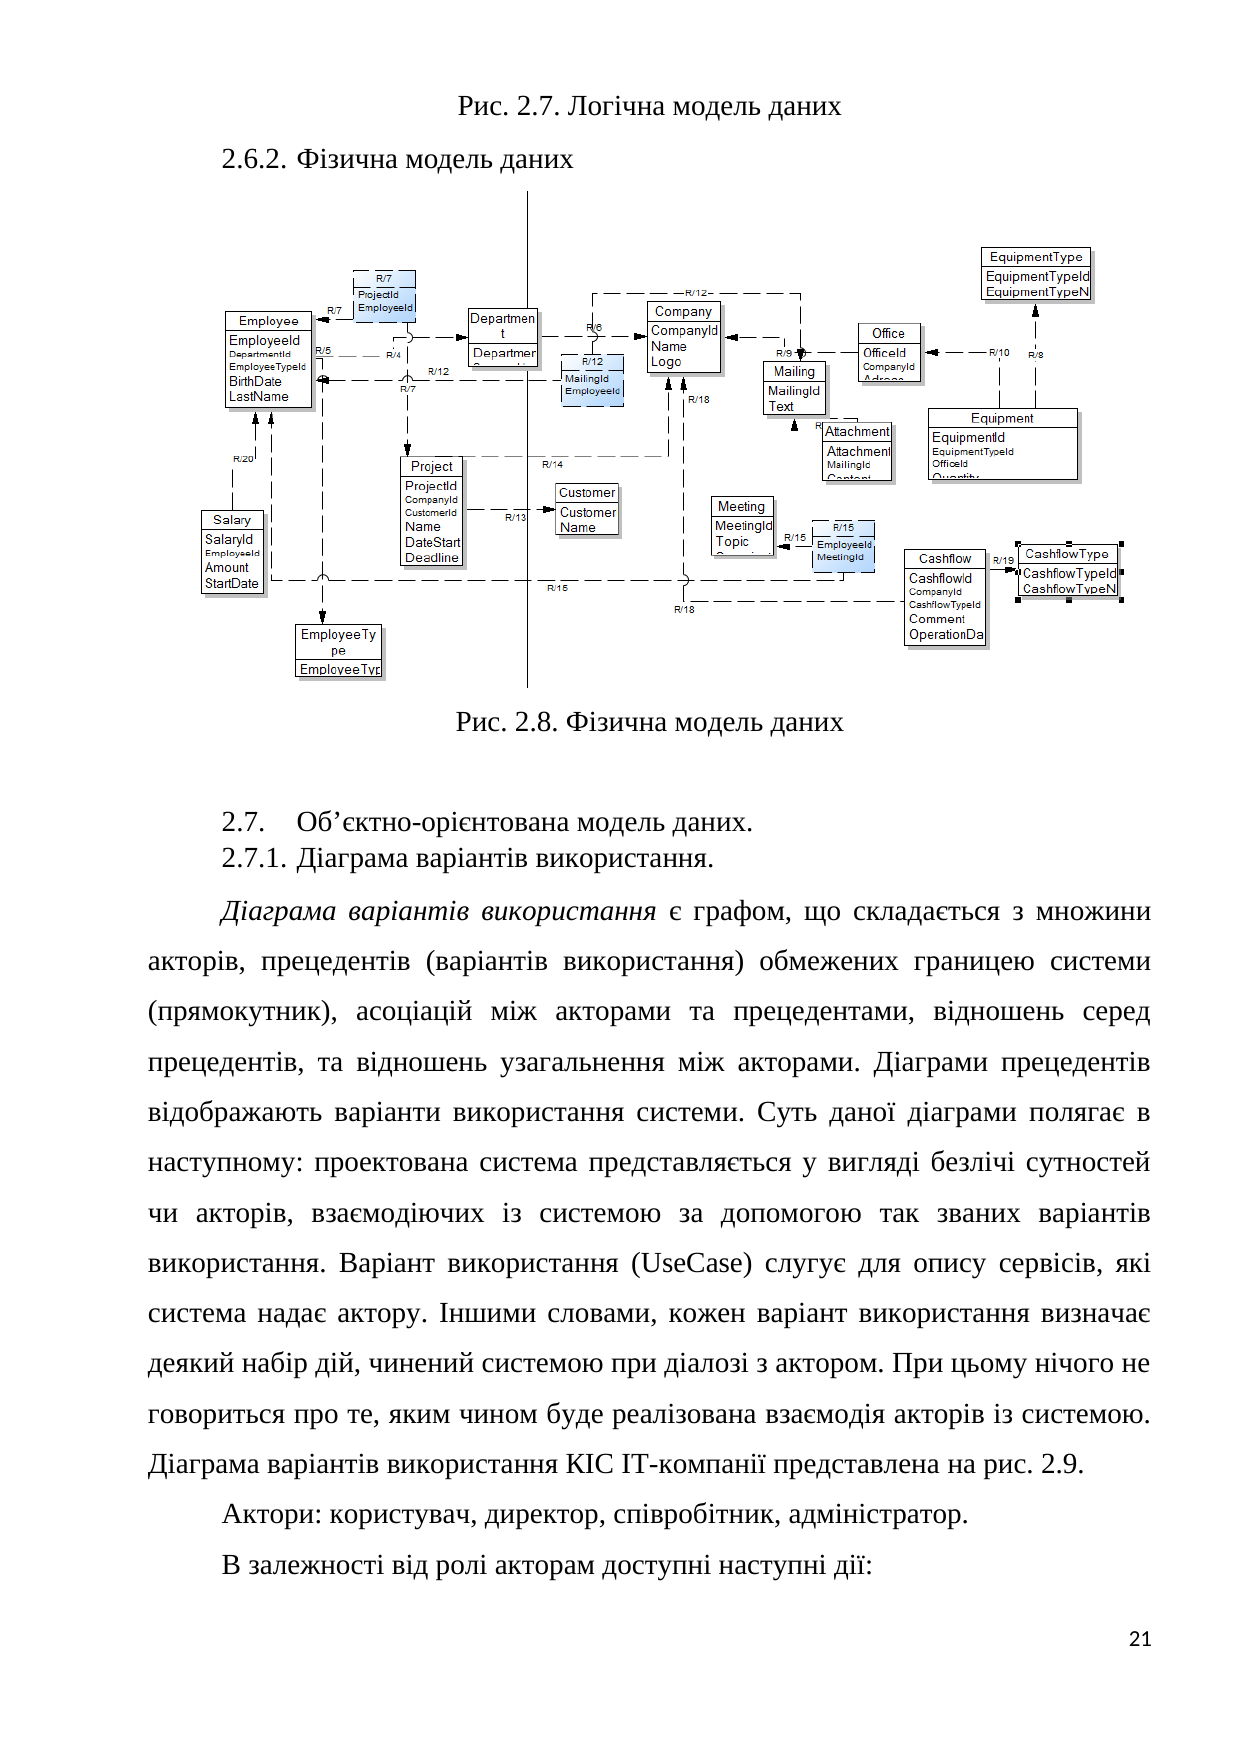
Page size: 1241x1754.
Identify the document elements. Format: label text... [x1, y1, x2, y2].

list Фізична модель даних [221, 141, 1152, 175]
text Актори: користувач, директор, співробітник, адміністратор. [148, 1497, 1152, 1530]
text Рис. 2.7. Логічна модель даних [148, 88, 1152, 122]
list Об’єктно-орієнтована модель даних. [221, 804, 1152, 837]
text Діаграма варіантів використання є графом, що складається з множини акторів, прецедентів (варіантів використання) обмежених границею системи (прямокутник), асоціацій між акторами та прецедентами, відношень серед прецедентів, та відношень узагальнення між акторами. Діаграми прецедентів відображають варіанти використання системи. Суть даної діаграми полягає в наступному: проектована система представляється у вигляді безлічі сутностей чи акторів, взаємодіючих із системою за допомогою так званих варіантів використання. Варіант використання (UseCase) слугує для опису сервісів, які система надає актору. Іншими словами, кожен варіант використання визначає деякий набір дій, чинений системою при діалозі з актором. При цьому нічого не говориться про те, яким чином буде реалізована взаємодія акторів із системою. Діаграма варіантів використання КІС ІТ-компанії представлена ​​на рис. 2.9. [148, 893, 1152, 1480]
list Діаграма варіантів використання. [221, 840, 1152, 873]
picture [147, 191, 1152, 688]
text Рис. 2.8. Фізична модель даних [148, 704, 1152, 738]
text В залежності від ролі акторам доступні наступні дії: [148, 1547, 1152, 1580]
